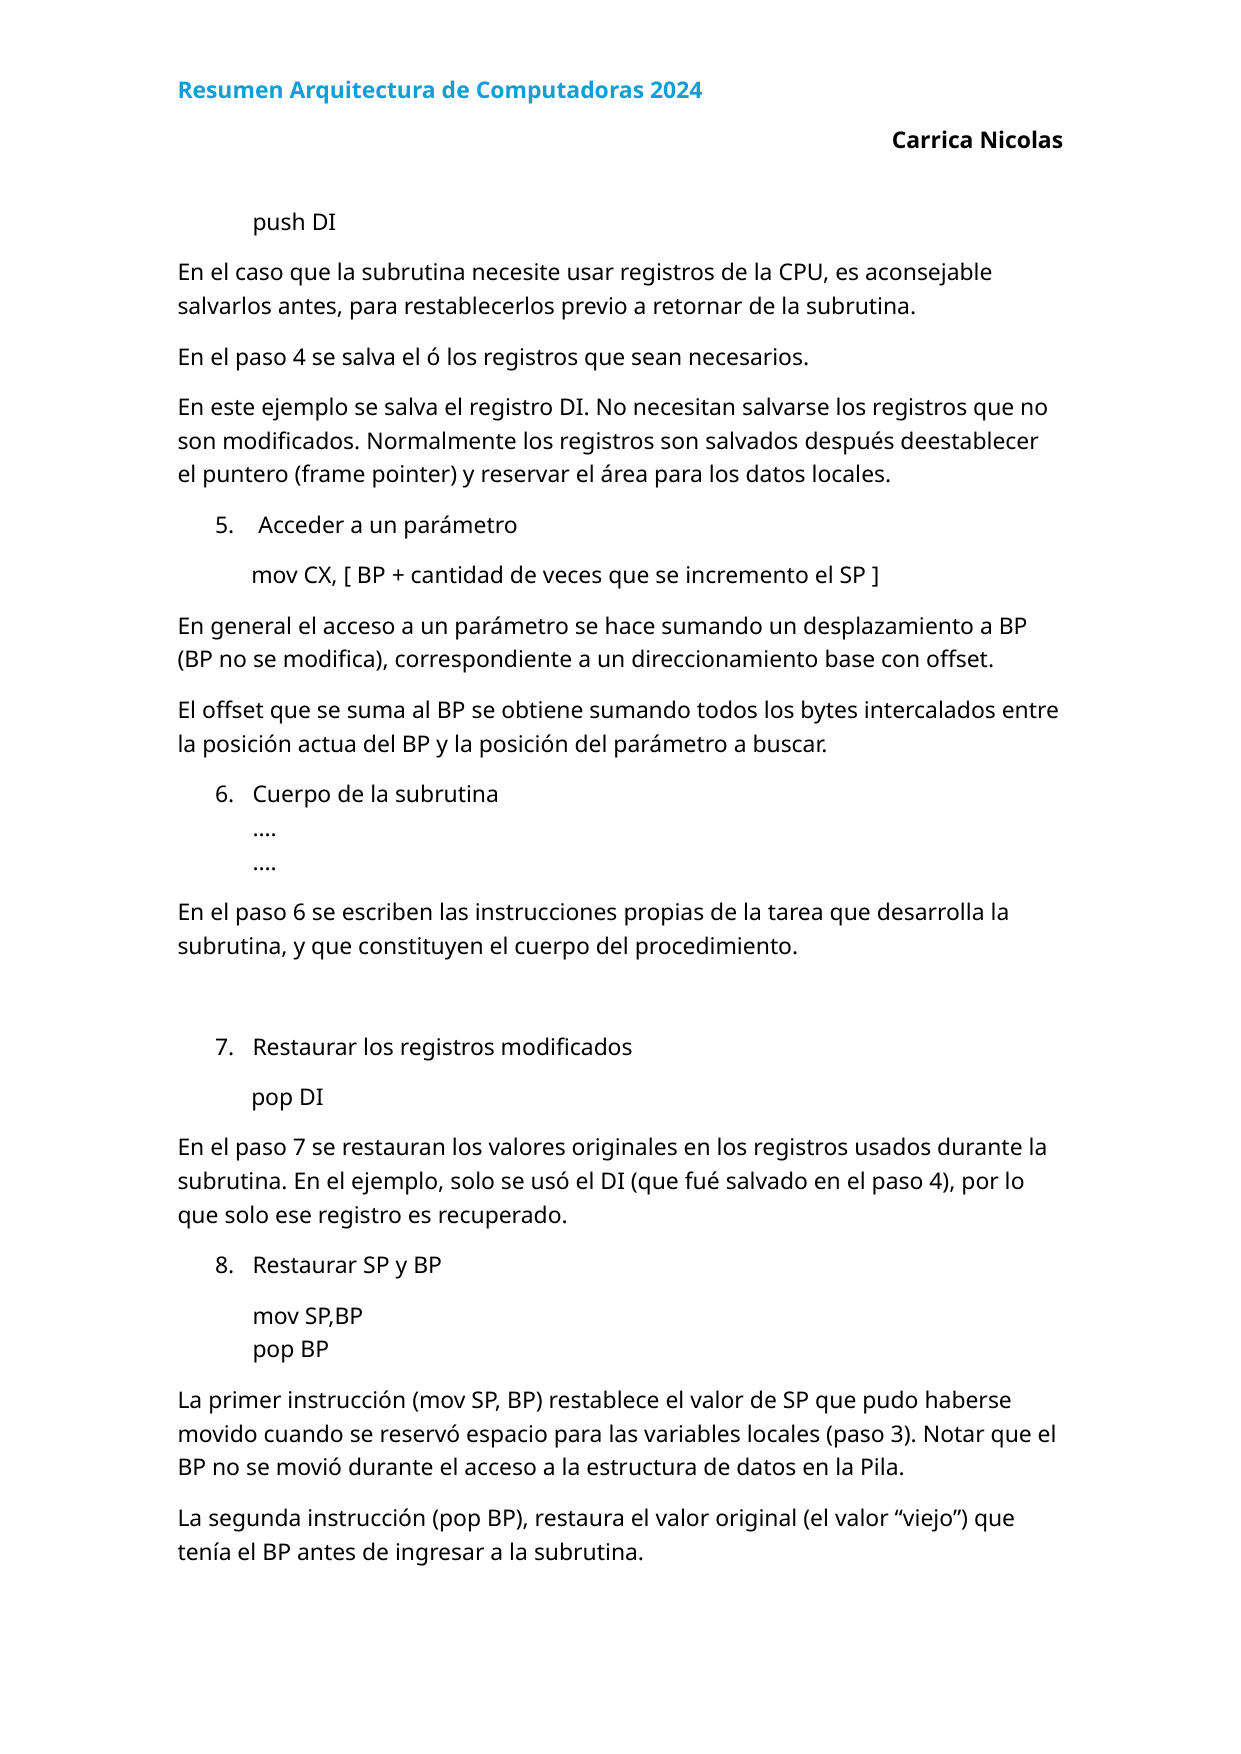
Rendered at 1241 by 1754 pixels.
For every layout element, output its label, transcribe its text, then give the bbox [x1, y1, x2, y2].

text mov CX, [ BP + cantidad de veces que se incremento el SP ] [177, 559, 1063, 590]
list Cuerpo de la subrutina [215, 778, 1063, 809]
text En el paso 7 se restauran los valores originales en los registros usados durante la subrutina. En el ejemplo, solo se usó el DI (que fué salvado en el paso 4), por lo que solo ese registro es recuperado. [177, 1131, 1063, 1230]
text En general el acceso a un parámetro se hace sumando un desplazamiento a BP (BP no se modifica), correspondiente a un direccionamiento base con offset. [177, 609, 1063, 674]
list Acceder a un parámetro [215, 509, 1063, 540]
list …. [252, 845, 1063, 877]
list push DI [252, 206, 1063, 237]
text pop DI [177, 1081, 1063, 1112]
text En el paso 6 se escriben las instrucciones propias de la tarea que desarrolla la subrutina, y que constituyen el cuerpo del procedimiento. [177, 896, 1063, 961]
text La primer instrucción (mov SP, BP) restablece el valor de SP que pudo haberse movido cuando se reservó espacio para las variables locales (paso 3). Notar que el BP no se movió durante el acceso a la estructura de datos en la Pila. [177, 1384, 1063, 1482]
text mov SP,BP pop BP [252, 1299, 1063, 1364]
text En el paso 4 se salva el ó los registros que sean necesarios. [177, 340, 1063, 372]
list Restaurar SP y BP [215, 1249, 1063, 1280]
list Restaurar los registros modificados [215, 1030, 1063, 1062]
text La segunda instrucción (pop BP), restaura el valor original (el valor “viejo”) que tenía el BP antes de ingresar a la subrutina. [177, 1502, 1063, 1567]
list …. [252, 812, 1063, 843]
text El offset que se suma al BP se obtiene sumando todos los bytes intercalados entre la posición actua del BP y la posición del parámetro a buscar. [177, 694, 1063, 759]
text En el caso que la subrutina necesite usar registros de la CPU, es aconsejable salvarlos antes, para restablecerlos previo a retornar de la subrutina. [177, 256, 1063, 321]
text En este ejemplo se salva el registro DI. No necesitan salvarse los registros que no son modificados. Normalmente los registros son salvados después deestablecer el puntero (frame pointer) y reservar el área para los datos locales. [177, 391, 1063, 489]
